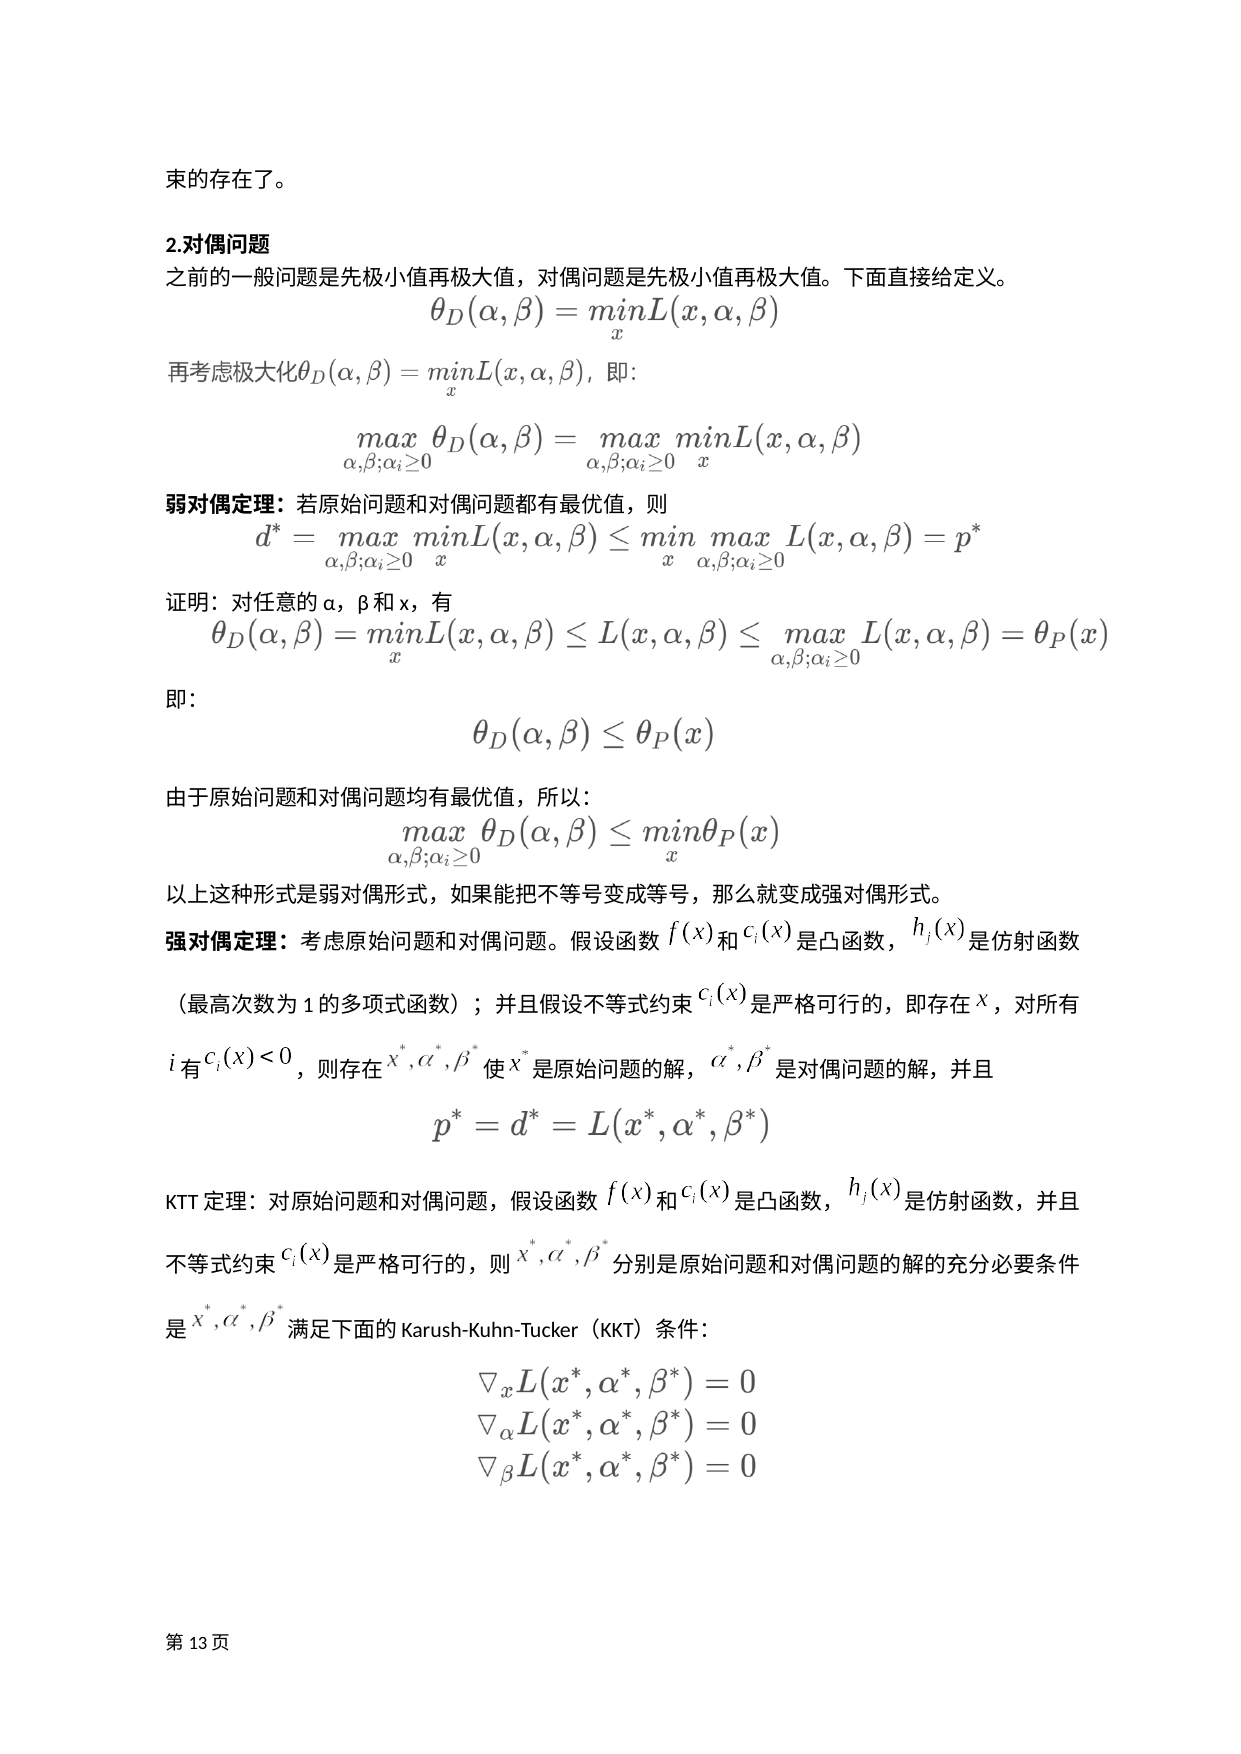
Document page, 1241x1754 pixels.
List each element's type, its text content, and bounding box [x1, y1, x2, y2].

picture [252, 519, 981, 573]
picture [165, 357, 636, 397]
text 强对偶定理：考虑原始问题和对偶问题。假设函数和是凸函数，是仿射函数（最高次数为1的多项式函数）；并且假设不等式约束是严格可行的，即存在，对所有有，则存在使是原始问题的解，是对偶问题的解，并且 [165, 909, 1081, 1104]
text 证明：对任意的α，β和x，有 [165, 584, 1081, 617]
text 以上这种形式是弱对偶形式，如果能把不等号变成等号，那么就变成强对偶形式。 [165, 877, 1081, 909]
text 即： [165, 682, 1081, 714]
text 2.对偶问题 [165, 227, 1081, 259]
picture [427, 292, 779, 341]
text 由于原始问题和对偶问题均有最优值，所以： [165, 779, 1081, 812]
picture [384, 812, 780, 870]
picture [209, 617, 1109, 669]
text 弱对偶定理：若原始问题和对偶问题都有最优值，则 [165, 487, 1081, 519]
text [165, 162, 1081, 194]
text KTT定理：对原始问题和对偶问题，假设函数和是凸函数，是仿射函数，并且不等式约束是严格可行的，则分别是原始问题和对偶问题的解的充分必要条件是满足下面的Karush-Kuhn-Tucker（KKT）条件： [165, 1169, 1081, 1364]
picture [471, 714, 714, 755]
text 之前的一般问题是先极小值再极大值，对偶问题是先极小值再极大值。下面直接给定义。 [165, 259, 1081, 357]
picture [427, 1104, 770, 1147]
picture [471, 1364, 761, 1487]
picture [340, 422, 862, 475]
